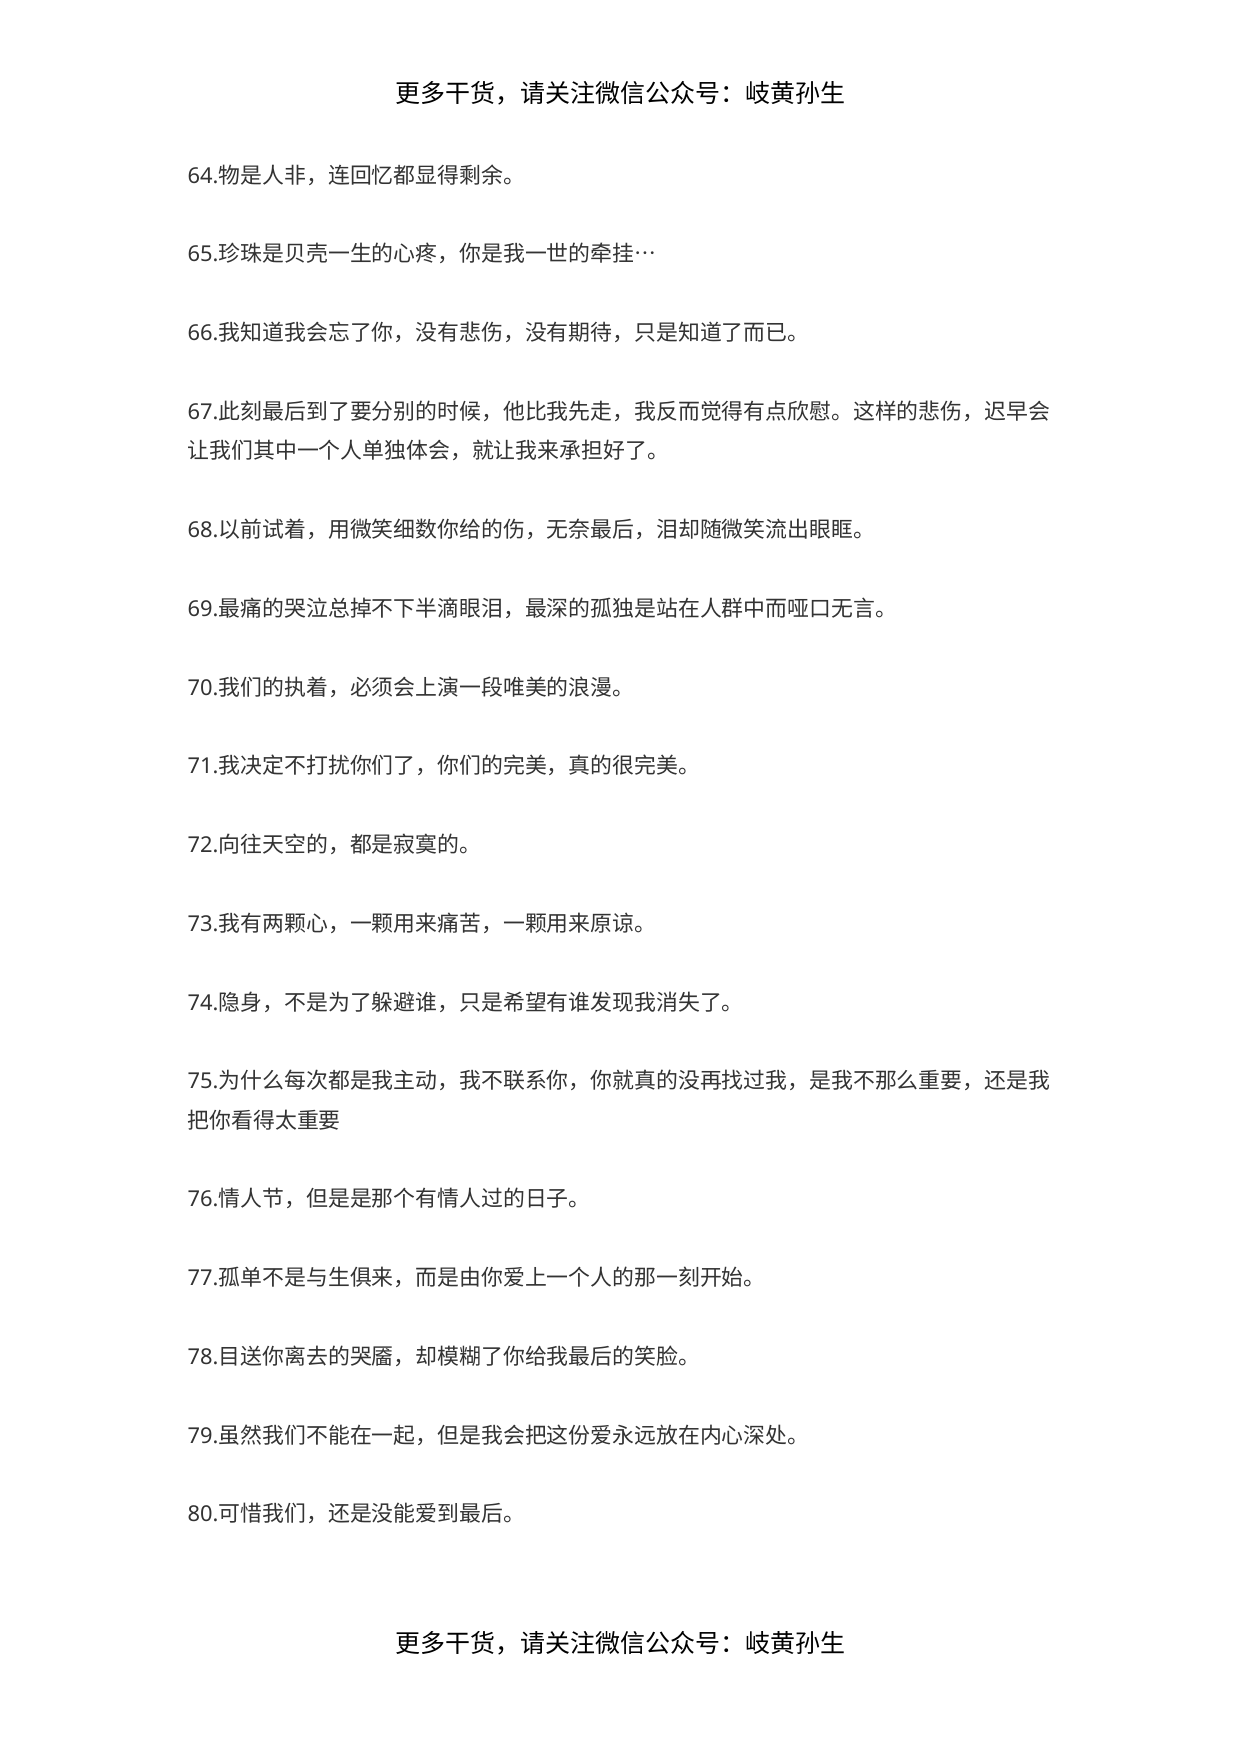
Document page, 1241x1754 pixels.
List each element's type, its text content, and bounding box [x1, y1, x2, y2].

text 80.可惜我们，还是没能爱到最后。 [187, 1489, 1053, 1528]
text 75.为什么每次都是我主动，我不联系你，你就真的没再找过我，是我不那么重要，还是我把你看得太重要 [187, 1056, 1053, 1134]
text 79.虽然我们不能在一起，但是我会把这份爱永远放在内心深处。 [187, 1410, 1053, 1449]
text 71.我决定不打扰你们了，你们的完美，真的很完美。 [187, 741, 1053, 780]
text 73.我有两颗心，一颗用来痛苦，一颗用来原谅。 [187, 898, 1053, 937]
text 78.目送你离去的哭靥，却模糊了你给我最后的笑脸。 [187, 1331, 1053, 1371]
text 64.物是人非，连回忆都显得剩余。 [187, 150, 1053, 189]
text 69.最痛的哭泣总掉不下半滴眼泪，最深的孤独是站在人群中而哑口无言。 [187, 583, 1053, 622]
text 66.我知道我会忘了你，没有悲伤，没有期待，只是知道了而已。 [187, 307, 1053, 347]
text 68.以前试着，用微笑细数你给的伤，无奈最后，泪却随微笑流出眼眶。 [187, 504, 1053, 544]
text 72.向往天空的，都是寂寞的。 [187, 819, 1053, 859]
text 70.我们的执着，必须会上演一段唯美的浪漫。 [187, 662, 1053, 701]
text 74.隐身，不是为了躲避谁，只是希望有谁发现我消失了。 [187, 977, 1053, 1016]
text 65.珍珠是贝壳一生的心疼，你是我一世的牵挂… [187, 229, 1053, 268]
text 77.孤单不是与生俱来，而是由你爱上一个人的那一刻开始。 [187, 1252, 1053, 1292]
text 67.此刻最后到了要分别的时候，他比我先走，我反而觉得有点欣慰。这样的悲伤，迟早会让我们其中一个人单独体会，就让我来承担好了。 [187, 386, 1053, 465]
text 76.情人节，但是是那个有情人过的日子。 [187, 1174, 1053, 1213]
